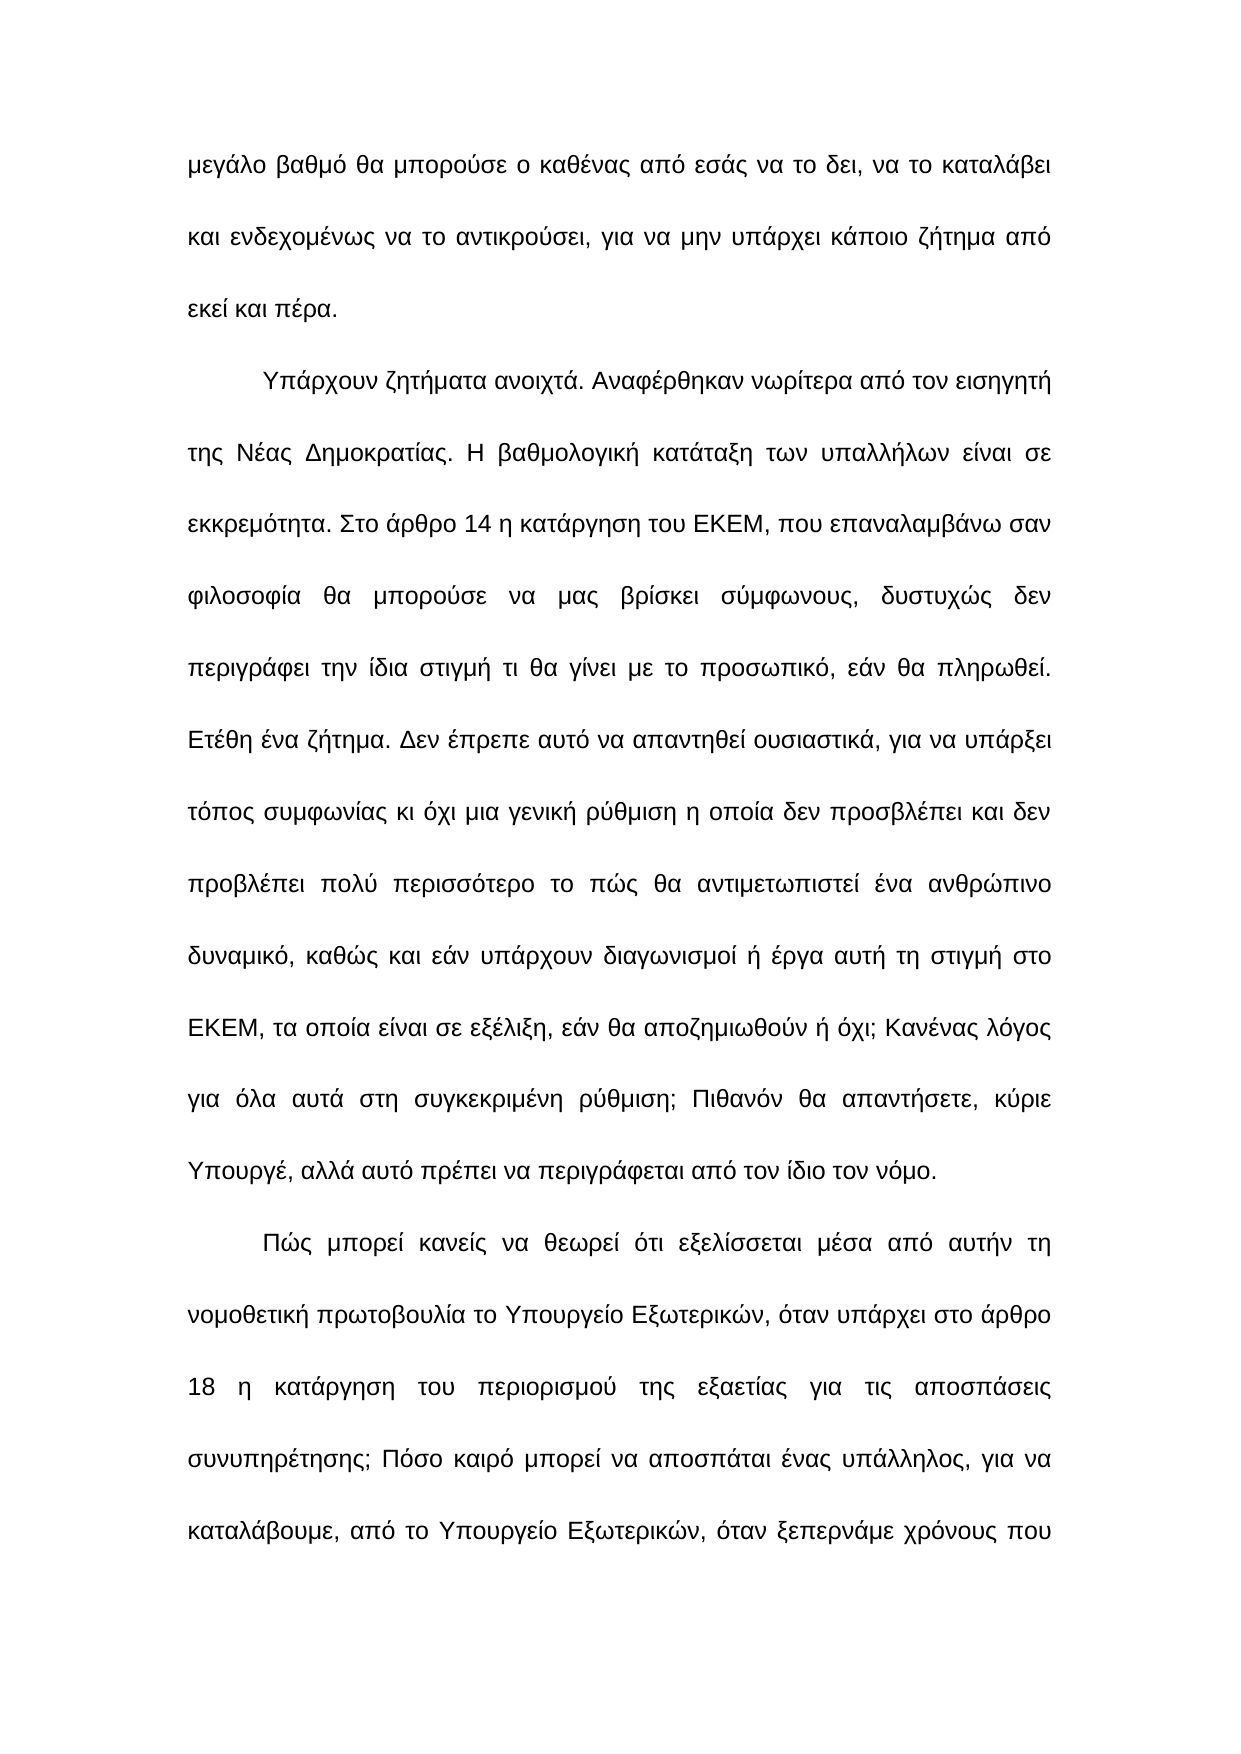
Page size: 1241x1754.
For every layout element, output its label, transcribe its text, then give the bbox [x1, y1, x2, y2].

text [187, 150, 1053, 322]
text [187, 1228, 1053, 1544]
text Υπάρχουν ζητήματα ανοιχτά. Αναφέρθηκαν νωρίτερα από τον εισηγητή της Νέας Δημοκρατίας. Η βαθμολογική κατάταξη των υπαλλήλων είναι σε εκκρεμότητα. Στο άρθρο 14 η κατάργηση του ΕΚΕΜ, που επαναλαμβάνω σαν φιλοσοφία θα μπορούσε να μας βρίσκει σύμφωνους, δυστυχώς δεν περιγράφει την ίδια στιγμή τι θα γίνει με το προσωπικό, εάν θα πληρωθεί. Ετέθη ένα ζήτημα. Δεν έπρεπε αυτό να απαντηθεί ουσιαστικά, για να υπάρξει τόπος συμφωνίας κι όχι μια γενική ρύθμιση η οποία δεν προσβλέπει και δεν προβλέπει πολύ περισσότερο το πώς θα αντιμετωπιστεί ένα ανθρώπινο δυναμικό, καθώς και εάν υπάρχουν διαγωνισμοί ή έργα αυτή τη στιγμή στο ΕΚΕΜ, τα οποία είναι σε εξέλιξη, εάν θα αποζημιωθούν ή όχι; Κανένας λόγος για όλα αυτά στη συγκεκριμένη ρύθμιση; Πιθανόν θα απαντήσετε, κύριε Υπουργέ, αλλά αυτό πρέπει να περιγράφεται από τον ίδιο τον νόμο. [187, 366, 1053, 1185]
